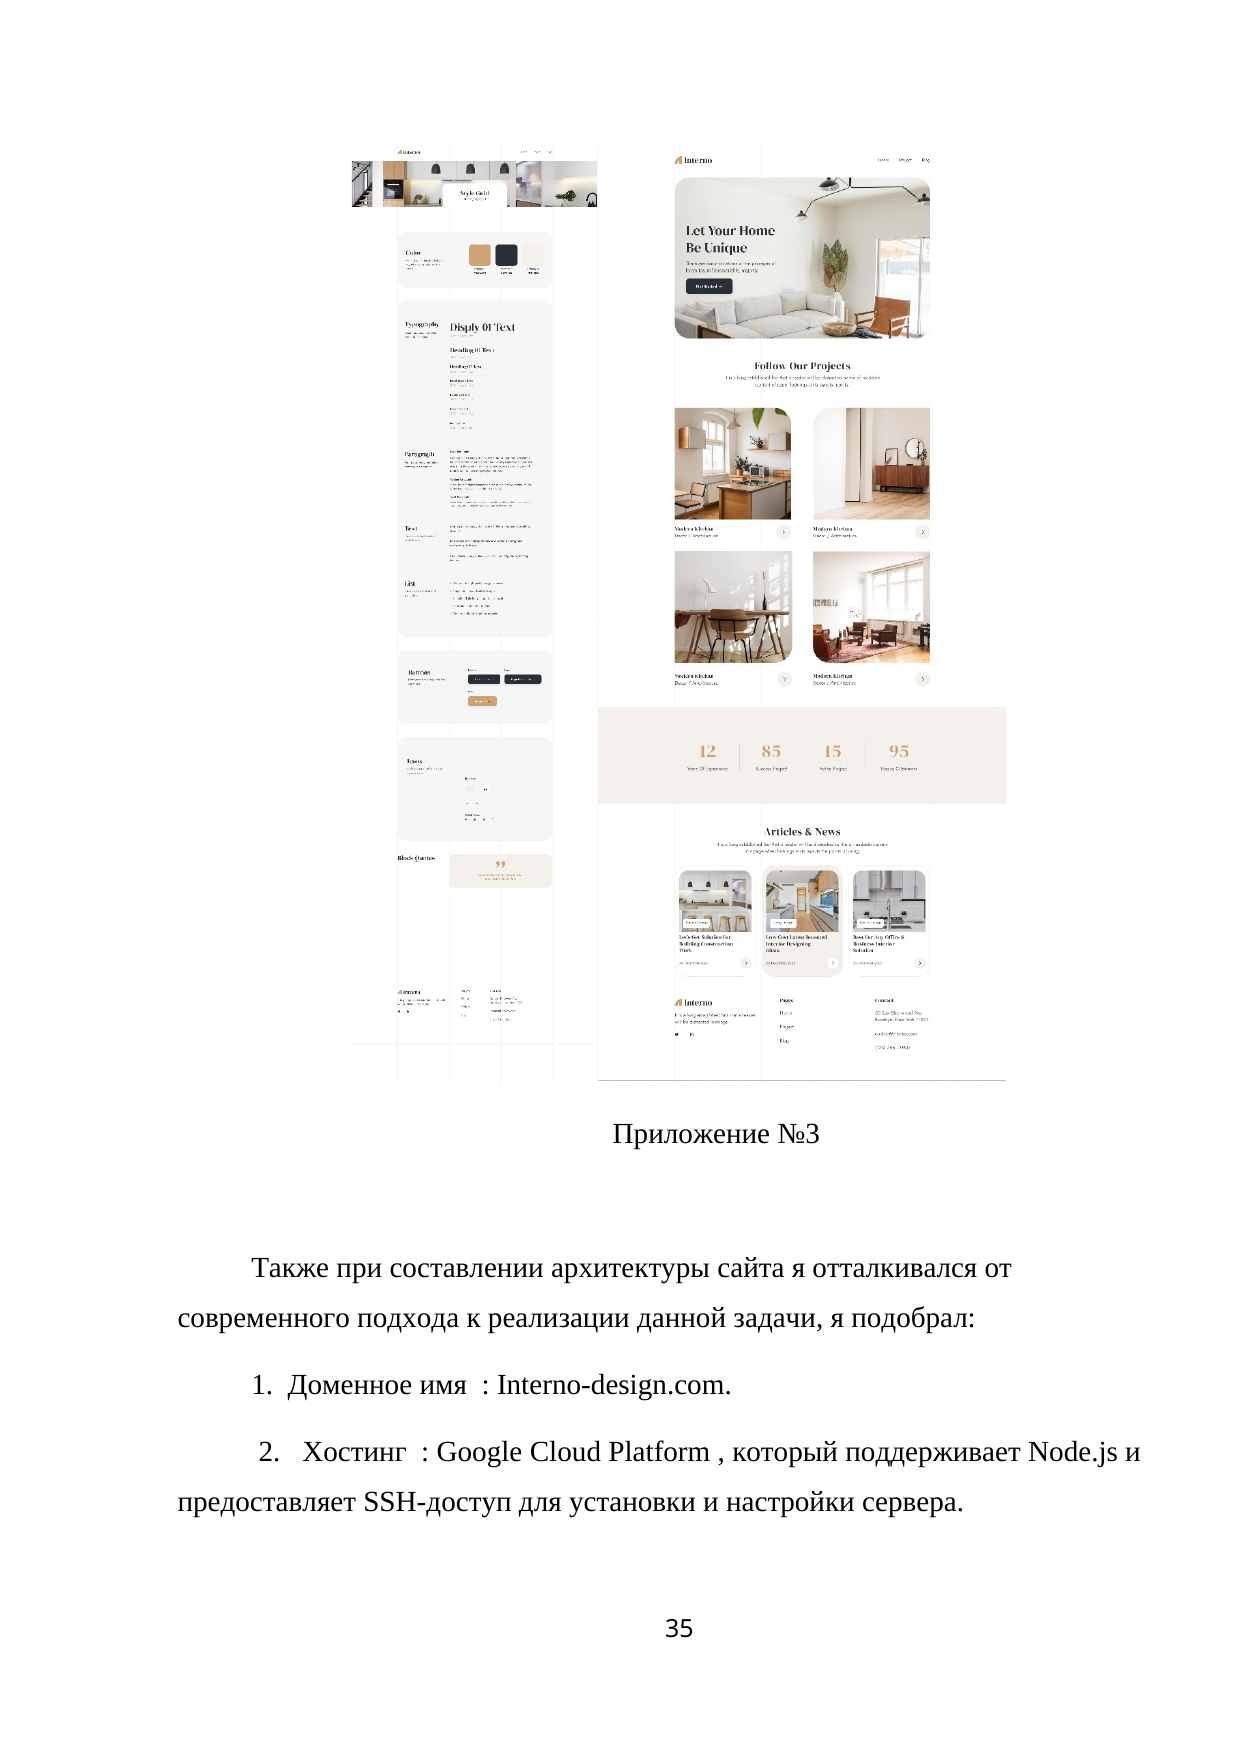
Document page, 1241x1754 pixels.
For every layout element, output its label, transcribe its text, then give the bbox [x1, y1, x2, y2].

picture [351, 143, 1007, 1083]
text 1. Доменное имя : Interno-design.com. [177, 1367, 1181, 1401]
text Приложение №3 [177, 1116, 1181, 1149]
text 2. Хостинг : Google Cloud Platform , который поддерживает Node.js и предоставляет SSH-доступ для установки и настройки сервера. [177, 1434, 1181, 1518]
text Также при составлении архитектуры сайта я отталкивался от современного подхода к реализации данной задачи, я подобрал: [177, 1250, 1181, 1334]
